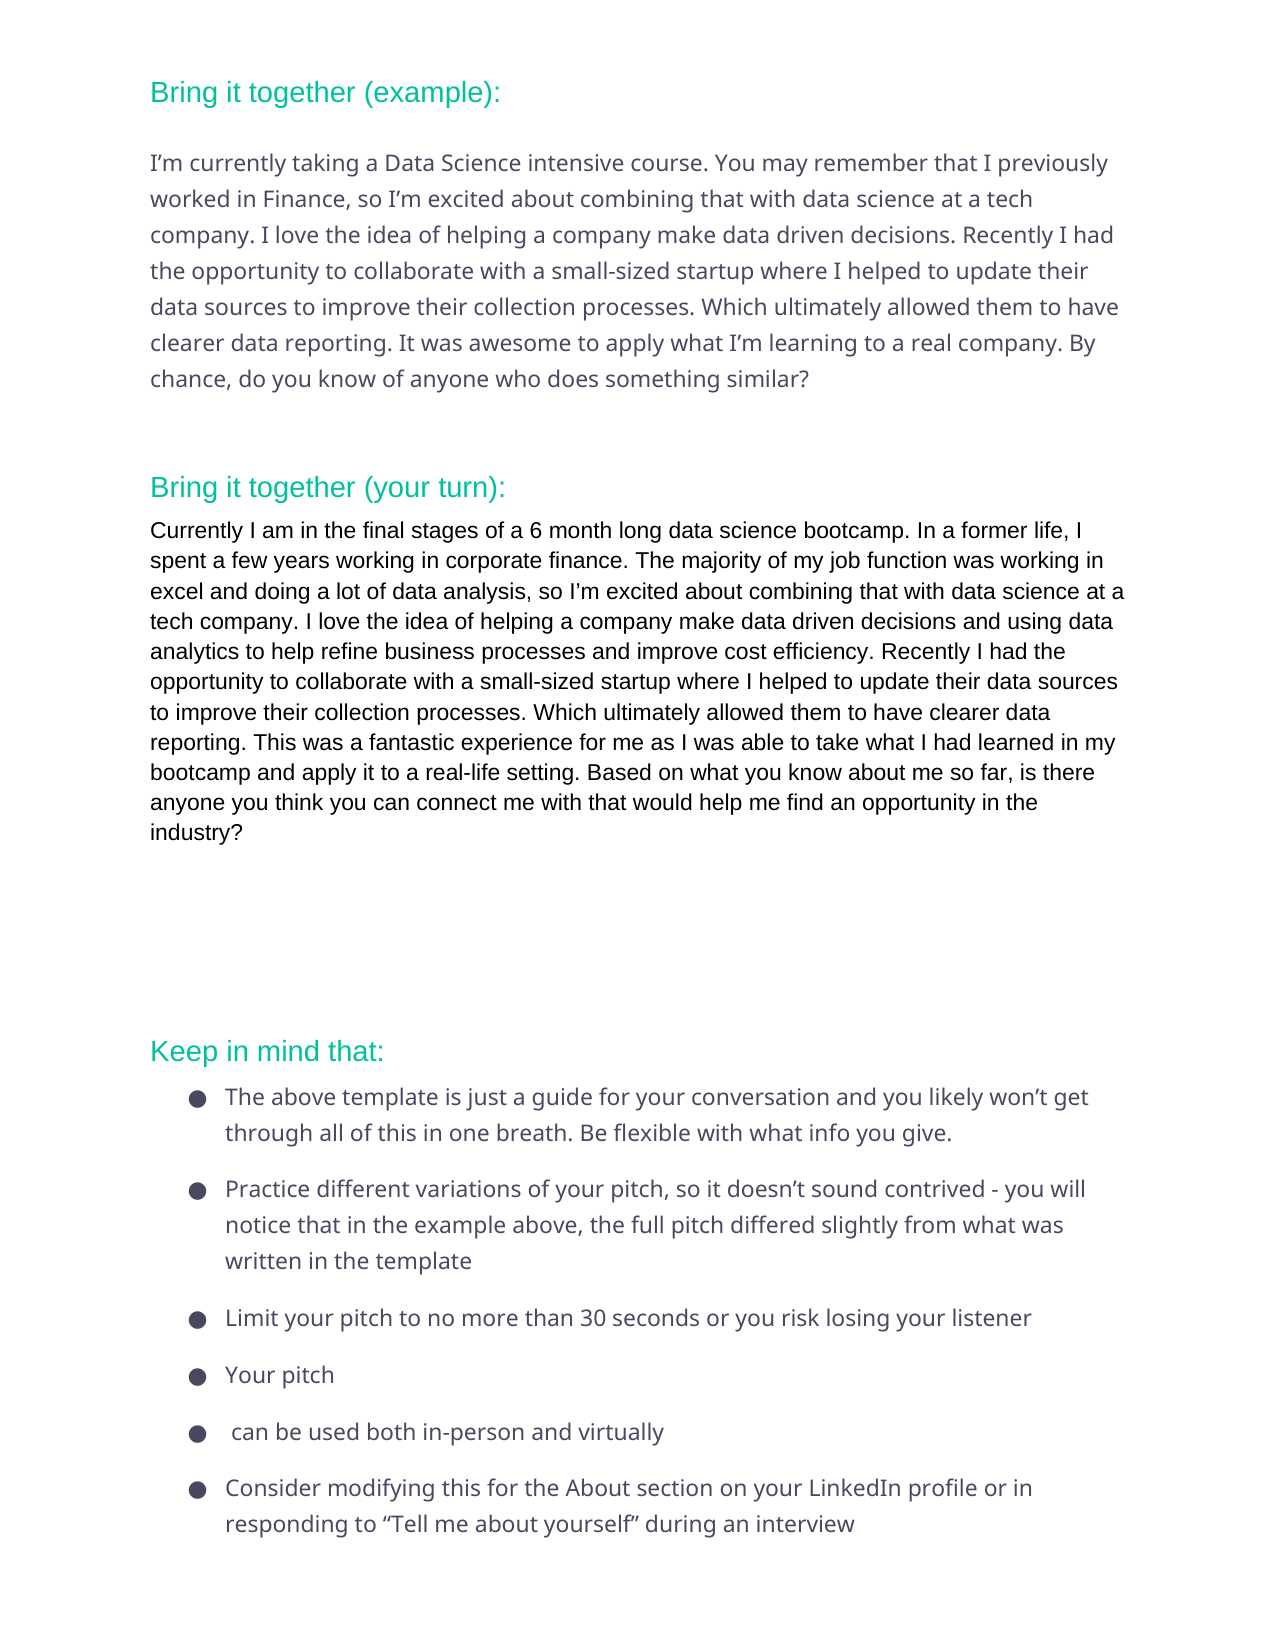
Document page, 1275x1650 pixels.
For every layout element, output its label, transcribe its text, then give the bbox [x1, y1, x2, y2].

subtitle Bring it together (your turn): [150, 470, 1125, 504]
list The above template is just a guide for your conversation and you likely won’t get through all of this in one breath. Be flexible with what info you give. [187, 1081, 1125, 1148]
list Consider modifying this for the About section on your LinkedIn profile or in responding to “Tell me about yourself” during an interview [187, 1472, 1125, 1539]
list Practice different variations of your pitch, so it doesn’t sound contrived - you will notice that in the example above, the full pitch differed slightly from what was written in the template [187, 1173, 1125, 1277]
list Limit your pitch to no more than 30 seconds or you risk losing your listener [187, 1302, 1125, 1333]
list Your pitch [187, 1359, 1125, 1390]
subtitle Bring it together (example): [150, 75, 1125, 108]
subtitle I’m currently taking a Data Science intensive course. You may remember that I previously worked in Finance, so I’m excited about combining that with data science at a tech company. I love the idea of helping a company make data driven decisions. Recently I had the opportunity to collaborate with a small-sized startup where I helped to update their data sources to improve their collection processes. Which ultimately allowed them to have clearer data reporting. It was awesome to apply what I’m learning to a real company. By chance, do you know of anyone who does something similar? [150, 147, 1125, 394]
list can be used both in-person and virtually [187, 1416, 1125, 1447]
subtitle Keep in mind that: [150, 1034, 1125, 1067]
text Currently I am in the final stages of a 6 month long data science bootcamp. In a former life, I spent a few years working in corporate finance. The majority of my job function was working in excel and doing a lot of data analysis, so I’m excited about combining that with data science at a tech company. I love the idea of helping a company make data driven decisions and using data analytics to help refine business processes and improve cost efficiency. Recently I had the opportunity to collaborate with a small-sized startup where I helped to update their data sources to improve their collection processes. Which ultimately allowed them to have clearer data reporting. This was a fantastic experience for me as I was able to take what I had learned in my bootcamp and apply it to a real-life setting. Based on what you know about me so far, is there anyone you think you can connect me with that would help me find an opportunity in the industry? [150, 517, 1125, 846]
